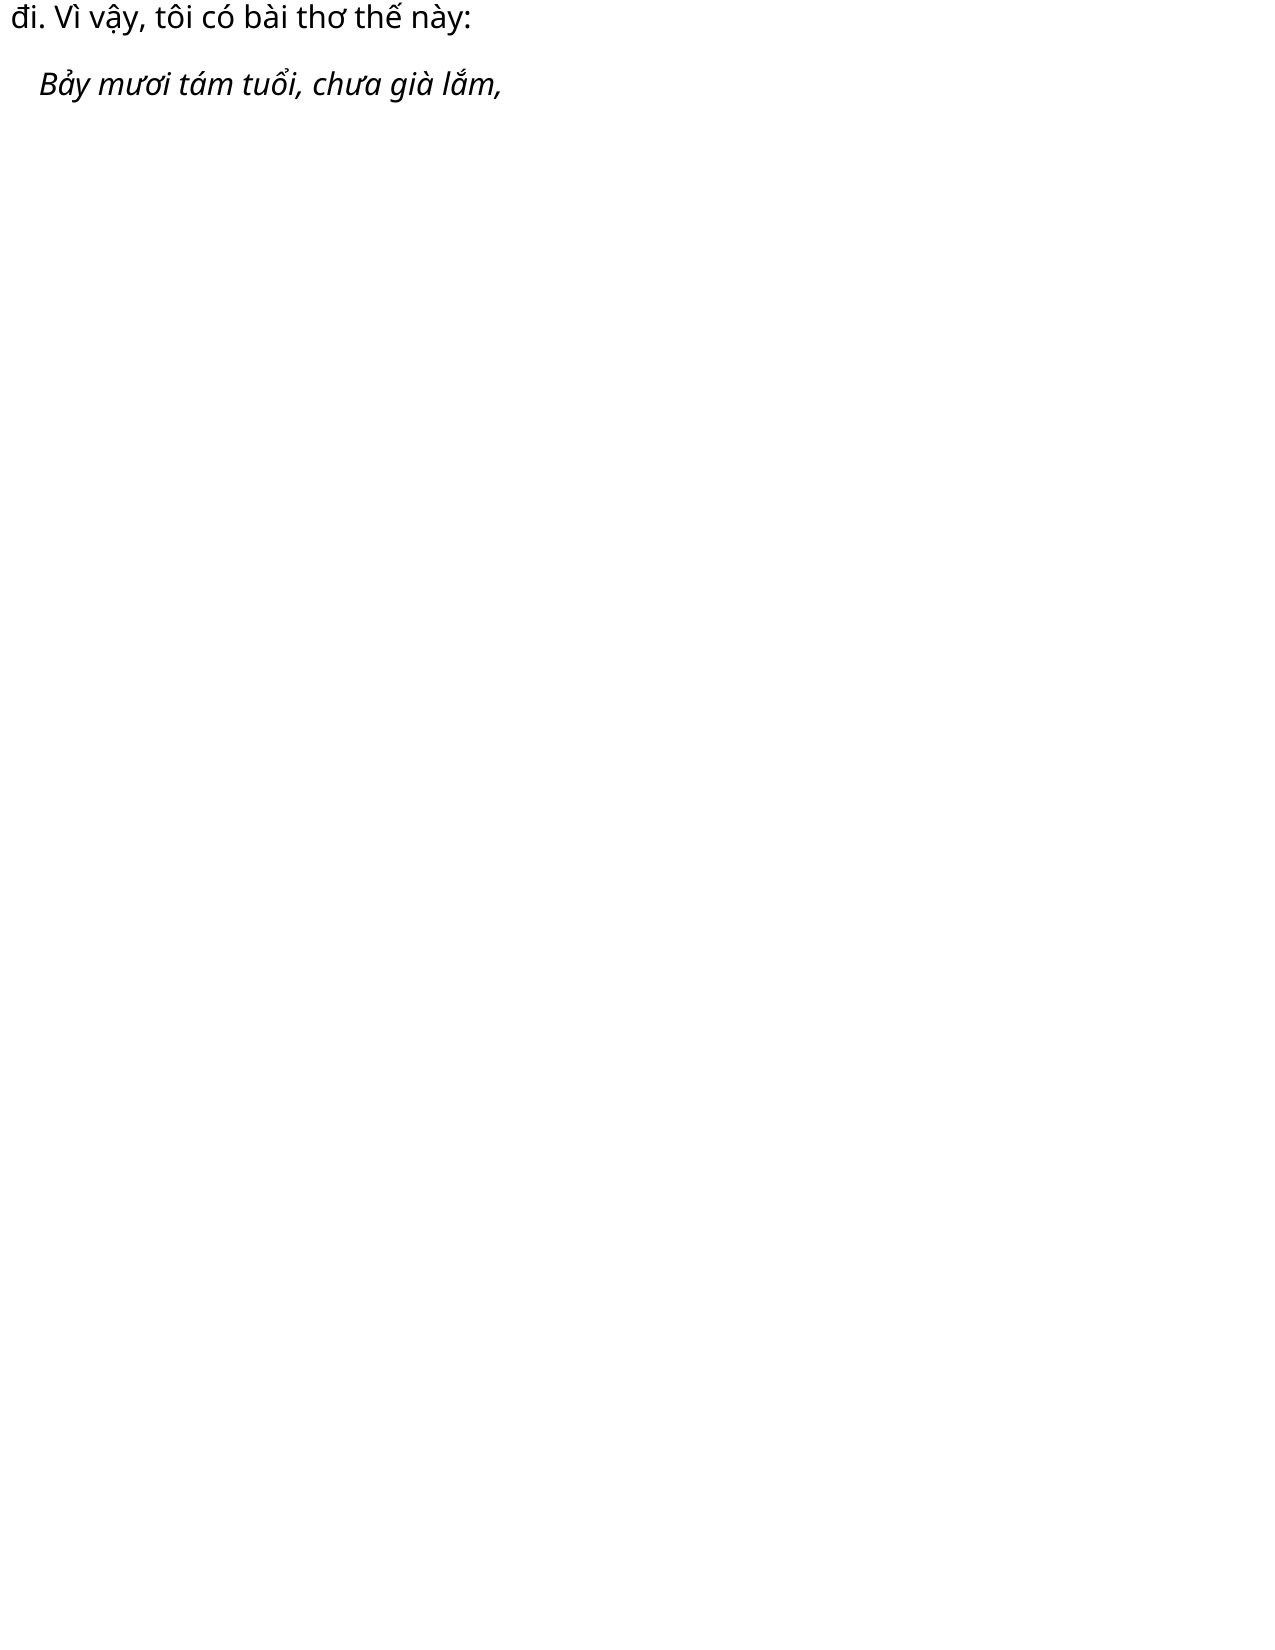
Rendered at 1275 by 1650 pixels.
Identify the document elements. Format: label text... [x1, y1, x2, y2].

text Bảy mươi tám tuổi, chưa già lắm, [38, 61, 1275, 104]
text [10, 2, 1233, 35]
